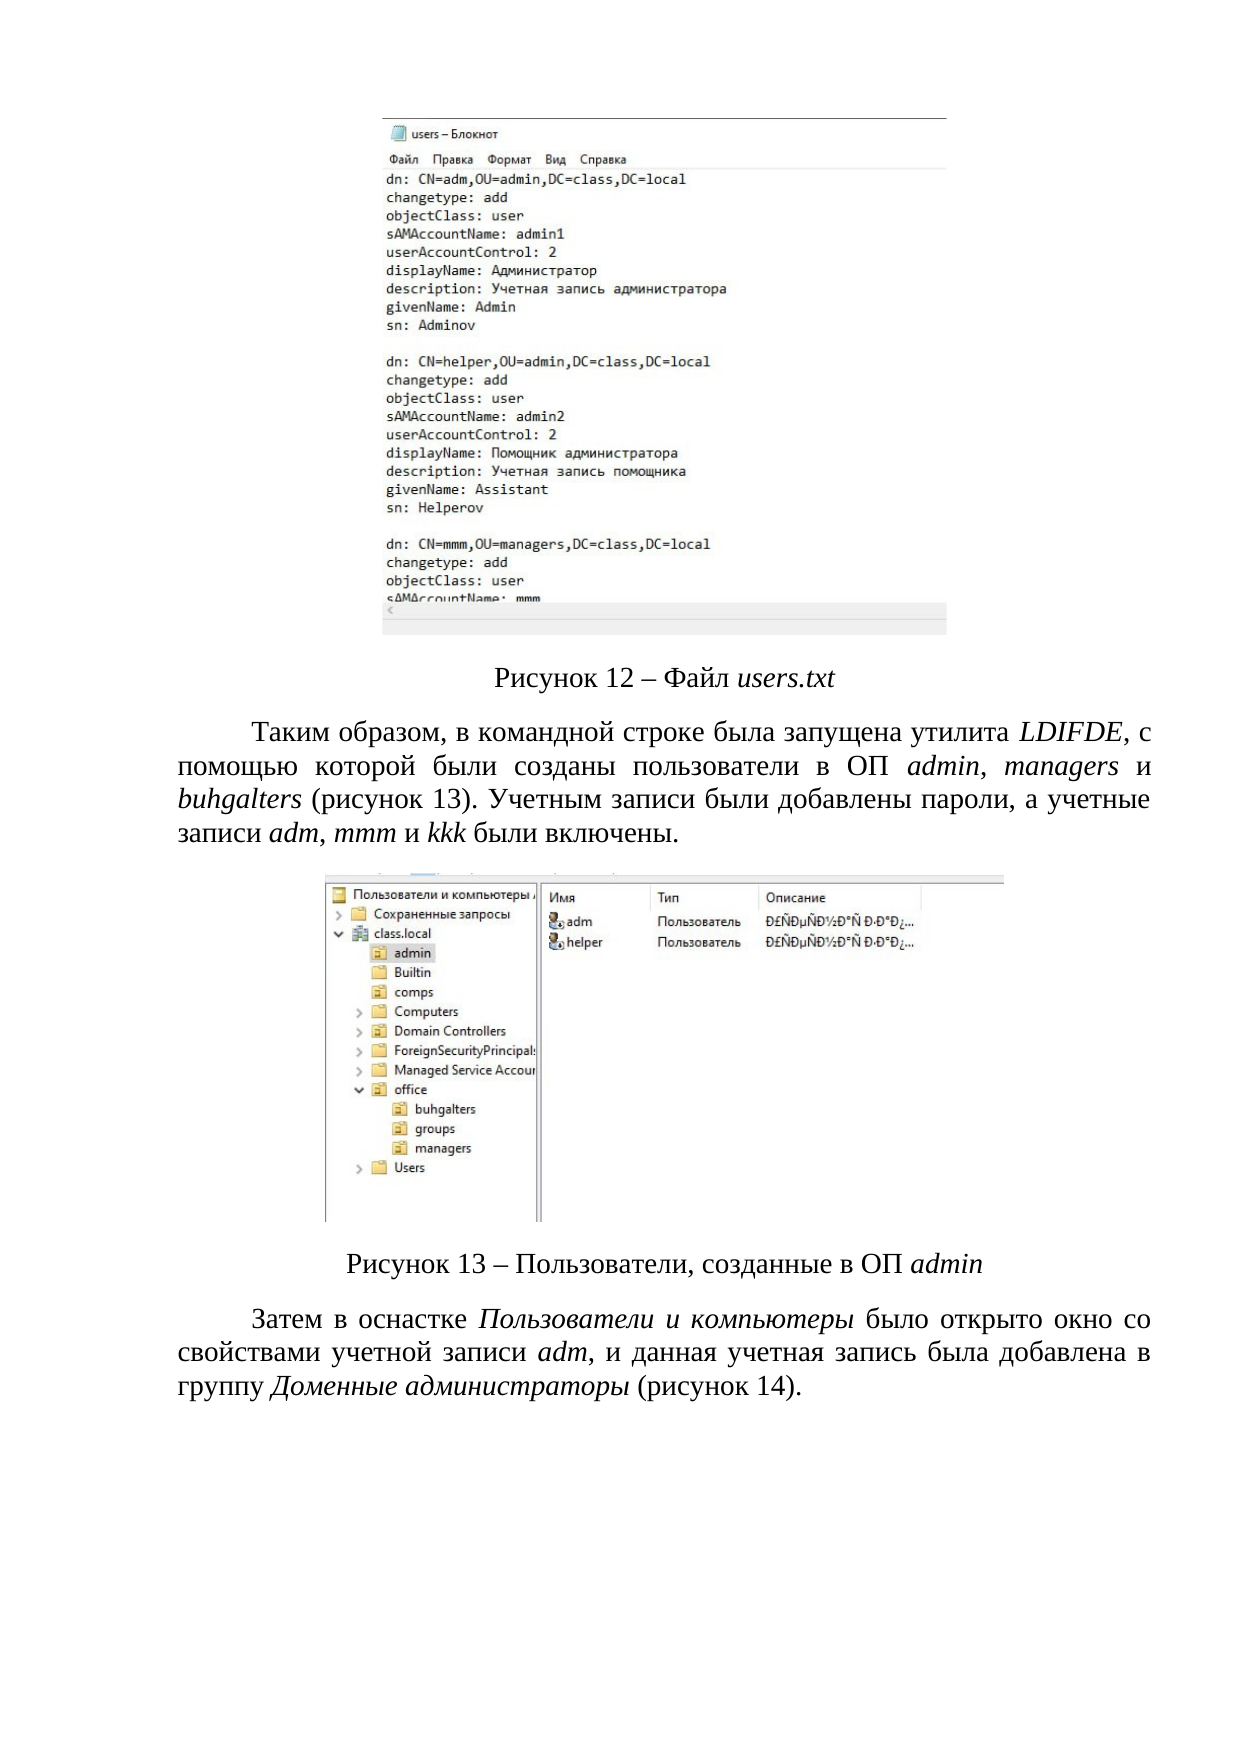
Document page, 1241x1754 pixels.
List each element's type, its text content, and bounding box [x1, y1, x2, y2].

text Таким образом, в командной строке была запущена утилита LDIFDE, с помощью которой были созданы пользователи в ОП admin, managers и buhgalters (рисунок 13). Учетным записи были добавлены пароли, а учетные записи adm, mmm и kkk были включены. [177, 714, 1152, 848]
text Рисунок 13 – Пользователи, созданные в ОП admin [177, 1247, 1152, 1280]
picture [325, 873, 1004, 1222]
text Рисунок 12 – Файл users.txt [177, 660, 1152, 693]
picture [382, 118, 947, 635]
text Затем в оснастке Пользователи и компьютеры было открыто окно со свойствами учетной записи adm, и данная учетная запись была добавлена в группу Доменные администраторы (рисунок 14). [177, 1301, 1152, 1402]
